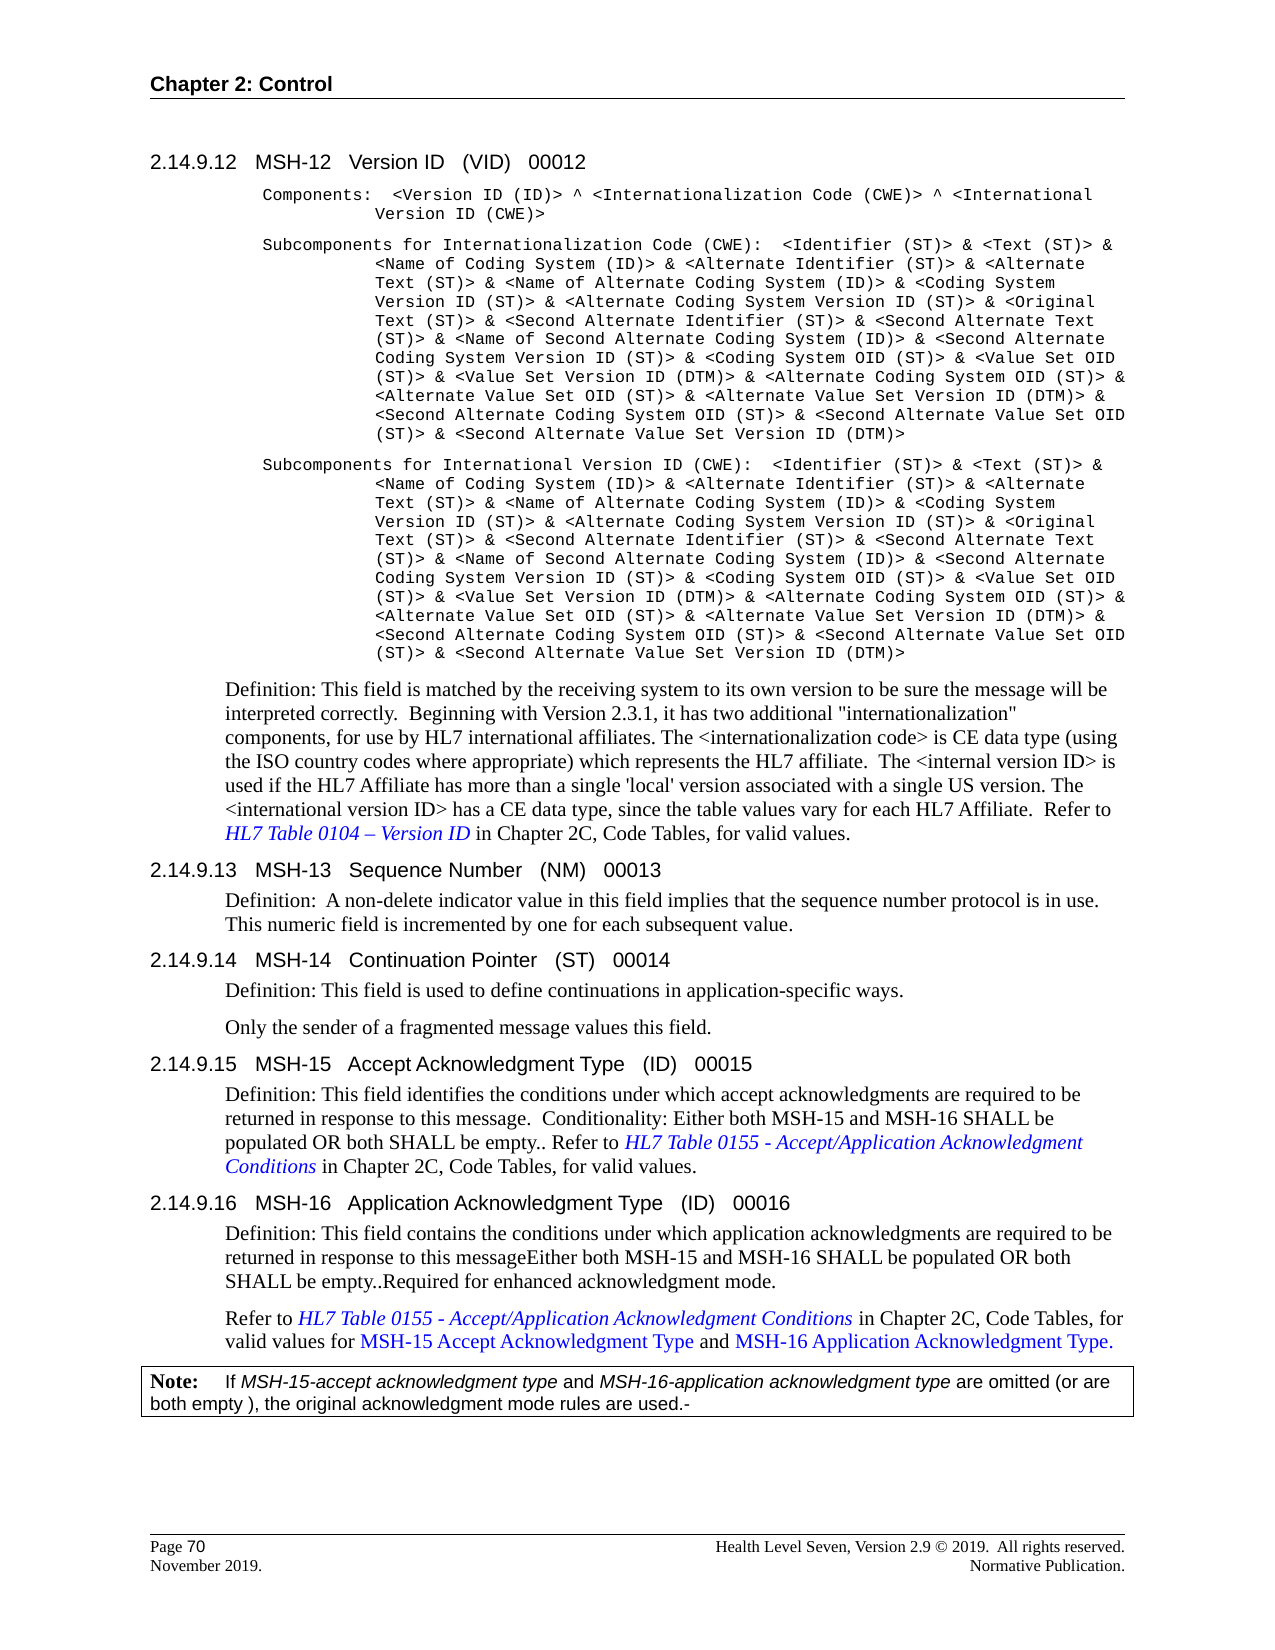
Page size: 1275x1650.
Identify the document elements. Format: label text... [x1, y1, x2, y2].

text Subcomponents for International Version ID (CWE): <Identifier (ST)> & <Text (ST)> & <Name of Coding System (ID)> & <Alternate Identifier (ST)> & <Alternate Text (ST)> & <Name of Alternate Coding System (ID)> & <Coding System Version ID (ST)> & <Alternate Coding System Version ID (ST)> & <Original Text (ST)> & <Second Alternate Identifier (ST)> & <Second Alternate Text (ST)> & <Name of Second Alternate Coding System (ID)> & <Second Alternate Coding System Version ID (ST)> & <Coding System OID (ST)> & <Value Set OID (ST)> & <Value Set Version ID (DTM)> & <Alternate Coding System OID (ST)> & <Alternate Value Set OID (ST)> & <Alternate Value Set Version ID (DTM)> & <Second Alternate Coding System OID (ST)> & <Second Alternate Value Set OID (ST)> & <Second Alternate Value Set Version ID (DTM)> [262, 457, 1125, 664]
text Subcomponents for Internationalization Code (CWE): <Identifier (ST)> & <Text (ST)> & <Name of Coding System (ID)> & <Alternate Identifier (ST)> & <Alternate Text (ST)> & <Name of Alternate Coding System (ID)> & <Coding System Version ID (ST)> & <Alternate Coding System Version ID (ST)> & <Original Text (ST)> & <Second Alternate Identifier (ST)> & <Second Alternate Text (ST)> & <Name of Second Alternate Coding System (ID)> & <Second Alternate Coding System Version ID (ST)> & <Coding System OID (ST)> & <Value Set OID (ST)> & <Value Set Version ID (DTM)> & <Alternate Coding System OID (ST)> & <Alternate Value Set OID (ST)> & <Alternate Value Set Version ID (DTM)> & <Second Alternate Coding System OID (ST)> & <Second Alternate Value Set OID (ST)> & <Second Alternate Value Set Version ID (DTM)> [262, 237, 1125, 444]
text Refer to HL7 Table 0155 - Accept/Application Acknowledgment Conditions in Chapter 2C, Code Tables, for valid values for MSH-15 Accept Acknowledgment Type and MSH-16 Application Acknowledgment Type. [225, 1305, 1125, 1353]
text Definition: A non-delete indicator value in this field implies that the sequence number protocol is in use. This numeric field is incremented by one for each subsequent value. [225, 888, 1125, 936]
subtitle MSH-14 Continuation Pointer (ST) 00014 [150, 948, 1125, 972]
text Components: <Version ID (ID)> ^ <Internationalization Code (CWE)> ^ <International Version ID (CWE)> [262, 186, 1125, 224]
text Only the sender of a fragmented message values this field. [225, 1015, 1125, 1039]
text Note: If MSH-15-accept acknowledgment type and MSH-16-application acknowledgment type are omitted (or are both empty ), the original acknowledgment mode rules are used.- [142, 1367, 1133, 1416]
subtitle MSH-15 Accept Acknowledgment Type (ID) 00015 [150, 1052, 1125, 1076]
text Definition: This field identifies the conditions under which accept acknowledgments are required to be returned in response to this message. Conditionality: Either both MSH-15 and MSH-16 SHALL be populated OR both SHALL be empty.. Refer to HL7 Table 0155 - Accept/Application Acknowledgment Conditions in Chapter 2C, Code Tables, for valid values. [225, 1082, 1125, 1178]
text Definition: This field is matched by the receiving system to its own version to be sure the message will be interpreted correctly. Beginning with Version 2.3.1, it has two additional "internationalization" components, for use by HL7 international affiliates. The <internationalization code> is CE data type (using the ISO country codes where appropriate) which represents the HL7 affiliate. The <internal version ID> is used if the HL7 Affiliate has more than a single 'local' version associated with a single US version. The <international version ID> has a CE data type, since the table values vary for each HL7 Affiliate. Refer to HL7 Table 0104 – Version ID in Chapter 2C, Code Tables, for valid values. [225, 676, 1125, 845]
text Definition: This field is used to define continuations in application-specific ways. [225, 978, 1125, 1002]
subtitle MSH-16 Application Acknowledgment Type (ID) 00016 [150, 1191, 1125, 1214]
text Definition: This field contains the conditions under which application acknowledgments are required to be returned in response to this messageEither both MSH-15 and MSH-16 SHALL be populated OR both SHALL be empty..Required for enhanced acknowledgment mode. [225, 1221, 1125, 1293]
subtitle MSH-13 Sequence Number (NM) 00013 [150, 857, 1125, 881]
subtitle MSH-12 Version ID (VID) 00012 [150, 150, 1125, 174]
